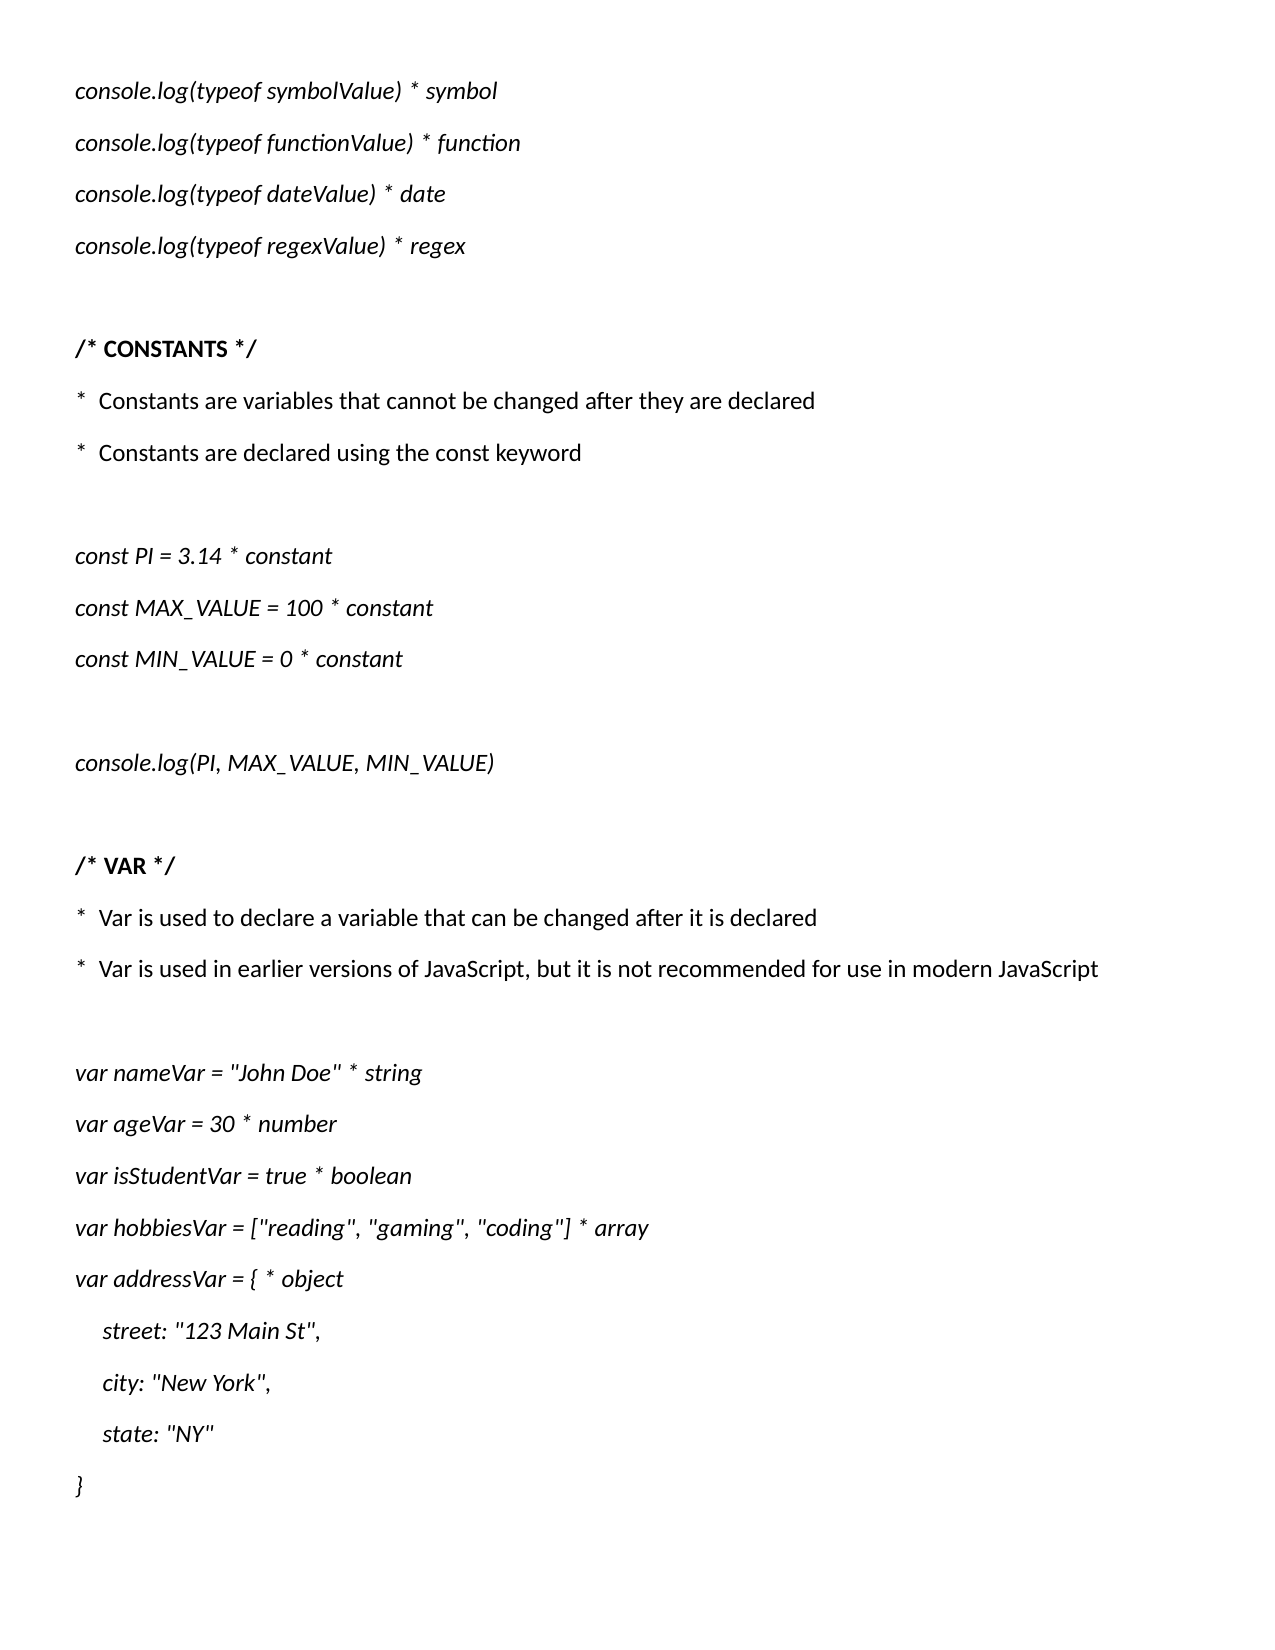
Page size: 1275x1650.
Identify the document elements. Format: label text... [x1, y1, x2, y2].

text console.log(typeof dateValue) * date [75, 178, 1200, 209]
text var ageVar = 30 * number [75, 1108, 1200, 1139]
text const MIN_VALUE = 0 * constant [75, 643, 1200, 674]
text /* CONSTANTS */ [75, 333, 1200, 364]
text const MAX_VALUE = 100 * constant [75, 592, 1200, 622]
text console.log(typeof symbolValue) * symbol [75, 75, 1200, 106]
text /* VAR */ [75, 850, 1200, 881]
text var nameVar = "John Doe" * string [75, 1057, 1200, 1087]
text var addressVar = { * object [75, 1263, 1200, 1294]
text console.log(PI, MAX_VALUE, MIN_VALUE) [75, 747, 1200, 777]
text const PI = 3.14 * constant [75, 540, 1200, 571]
text * Var is used in earlier versions of JavaScript, but it is not recommended for use in modern JavaScript [75, 953, 1200, 984]
text street: "123 Main St", [75, 1315, 1200, 1346]
text console.log(typeof functionValue) * function [75, 127, 1200, 157]
text state: "NY" [75, 1418, 1200, 1449]
text var hobbiesVar = ["reading", "gaming", "coding"] * array [75, 1212, 1200, 1242]
text city: "New York", [75, 1367, 1200, 1397]
text * Var is used to declare a variable that can be changed after it is declared [75, 902, 1200, 932]
text } [75, 1470, 1200, 1501]
text console.log(typeof regexValue) * regex [75, 230, 1200, 261]
text * Constants are variables that cannot be changed after they are declared [75, 385, 1200, 416]
text * Constants are declared using the const keyword [75, 437, 1200, 467]
text var isStudentVar = true * boolean [75, 1160, 1200, 1191]
